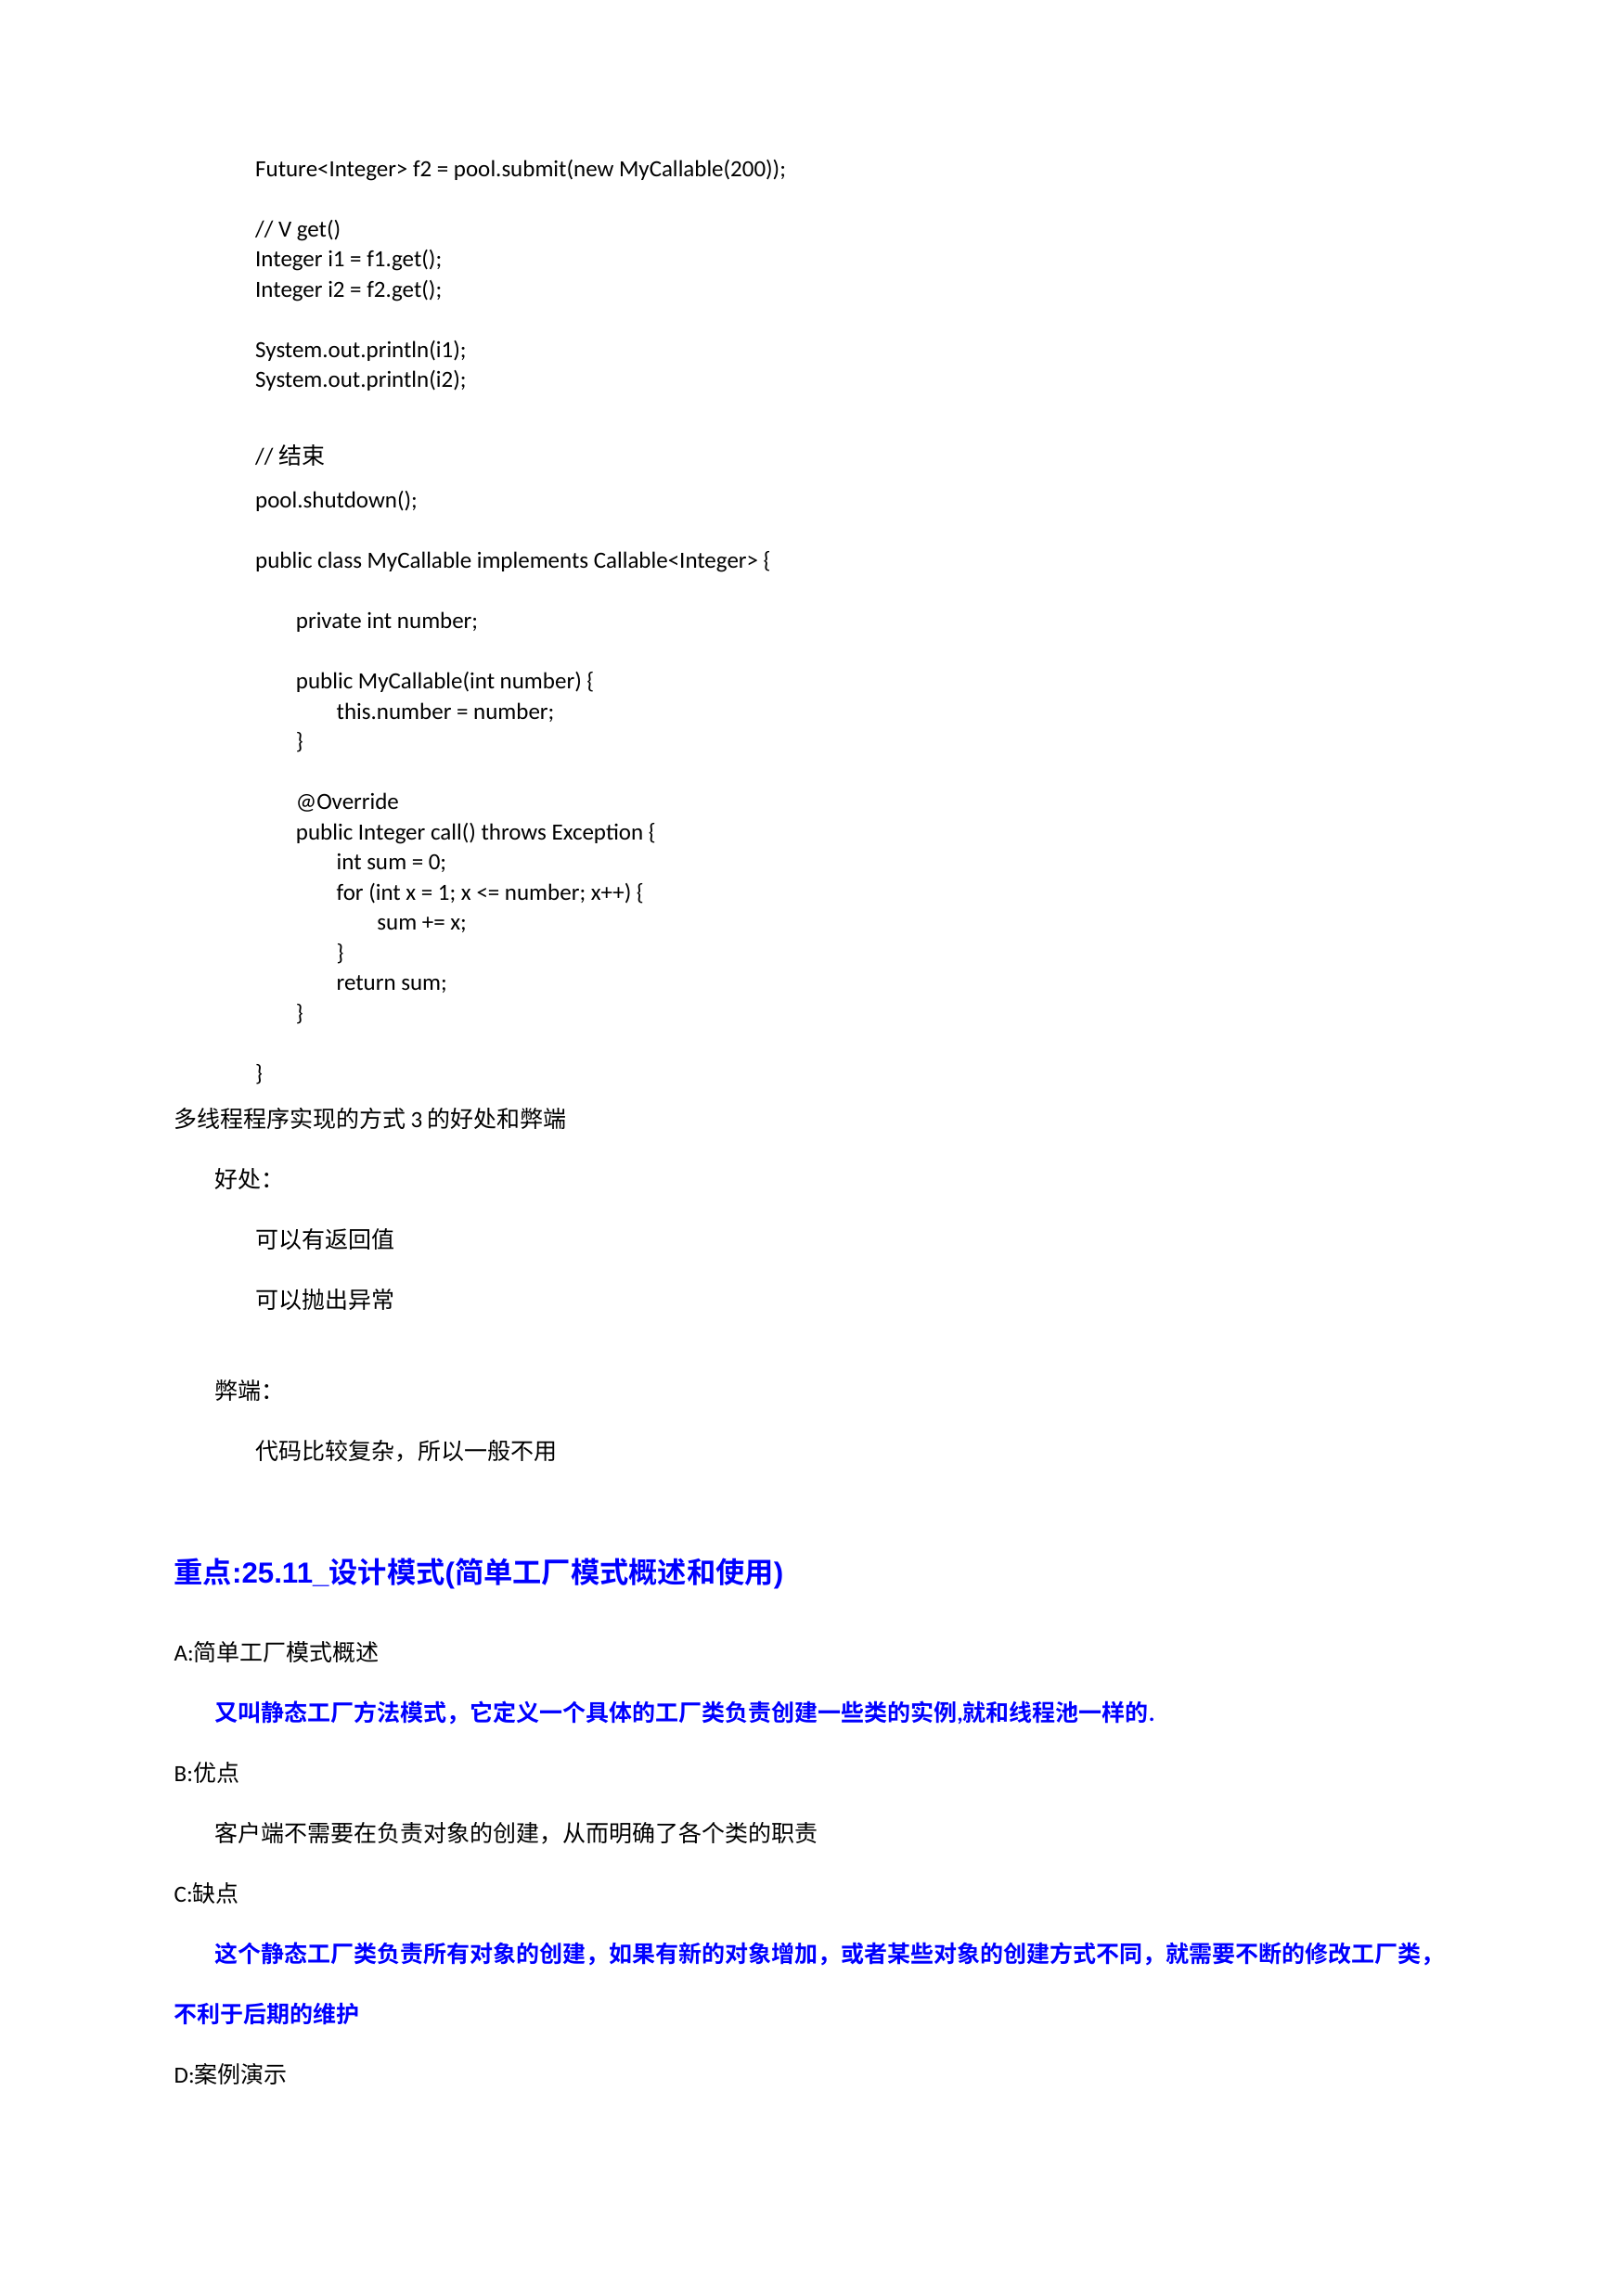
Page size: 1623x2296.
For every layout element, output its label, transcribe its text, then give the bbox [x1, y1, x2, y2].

text private int number; [174, 605, 1449, 635]
text Future<Integer> f2 = pool.submit(new MyCallable(200)); [174, 153, 1449, 183]
text // 结束 [174, 424, 1449, 484]
text System.out.println(i2); [174, 364, 1449, 394]
text 多线程程序实现的方式3的好处和弊端 [174, 1087, 1449, 1148]
text } [174, 725, 1449, 756]
text System.out.println(i1); [174, 334, 1449, 364]
text } [174, 1058, 1449, 1087]
text 可以抛出异常 [174, 1268, 1449, 1328]
text 这个静态工厂类负责所有对象的创建，如果有新的对象增加，或者某些对象的创建方式不同，就需要不断的修改工厂类，不利于后期的维护 [174, 1922, 1449, 2043]
text this.number = number; [174, 696, 1449, 725]
text B:优点 [174, 1741, 1449, 1802]
text for (int x = 1; x <= number; x++) { [174, 877, 1449, 906]
text 可以有返回值 [174, 1208, 1449, 1268]
text D:案例演示 [174, 2043, 1449, 2103]
text Integer i1 = f1.get(); [174, 243, 1449, 274]
text return sum; [174, 967, 1449, 997]
text C:缺点 [174, 1862, 1449, 1922]
text public Integer call() throws Exception { [174, 816, 1449, 846]
text 代码比较复杂，所以一般不用 [174, 1419, 1449, 1480]
text @Override [174, 786, 1449, 816]
text pool.shutdown(); [174, 484, 1449, 515]
text } [174, 997, 1449, 1027]
text public MyCallable(int number) { [174, 665, 1449, 696]
text 又叫静态工厂方法模式，它定义一个具体的工厂类负责创建一些类的实例,就和线程池一样的. [174, 1681, 1449, 1741]
text } [174, 937, 1449, 967]
text sum += x; [174, 906, 1449, 937]
text // V get() [174, 213, 1449, 243]
text 弊端： [174, 1359, 1449, 1419]
text Integer i2 = f2.get(); [174, 274, 1449, 303]
text 客户端不需要在负责对象的创建，从而明确了各个类的职责 [174, 1802, 1449, 1862]
subtitle 重点:25.11_设计模式(简单工厂模式概述和使用) [174, 1540, 1449, 1600]
text 好处： [174, 1148, 1449, 1208]
text A:简单工厂模式概述 [174, 1621, 1449, 1681]
text int sum = 0; [174, 846, 1449, 877]
text public class MyCallable implements Callable<Integer> { [174, 545, 1449, 575]
